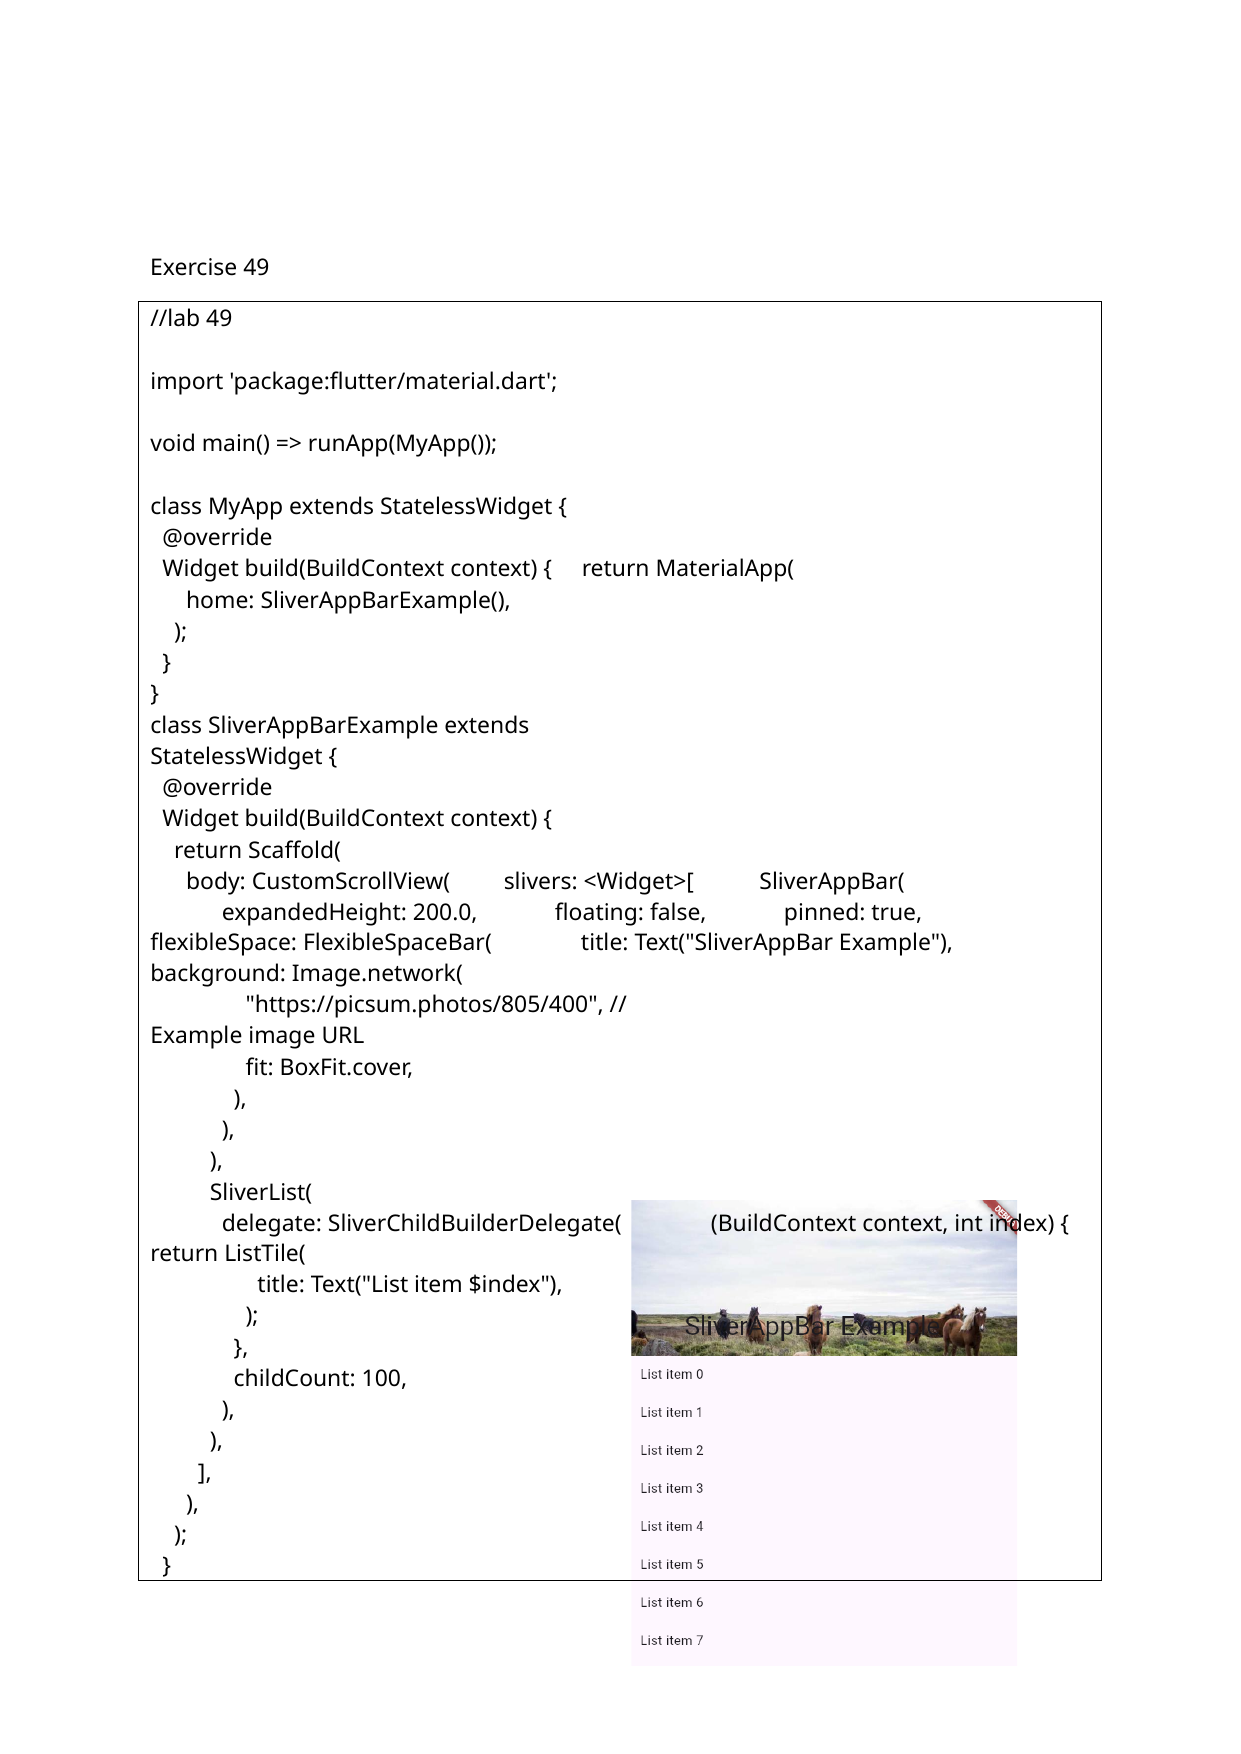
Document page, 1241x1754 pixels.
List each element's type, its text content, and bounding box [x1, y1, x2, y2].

text Exercise 49 [150, 251, 1090, 282]
picture [631, 1581, 1018, 1666]
